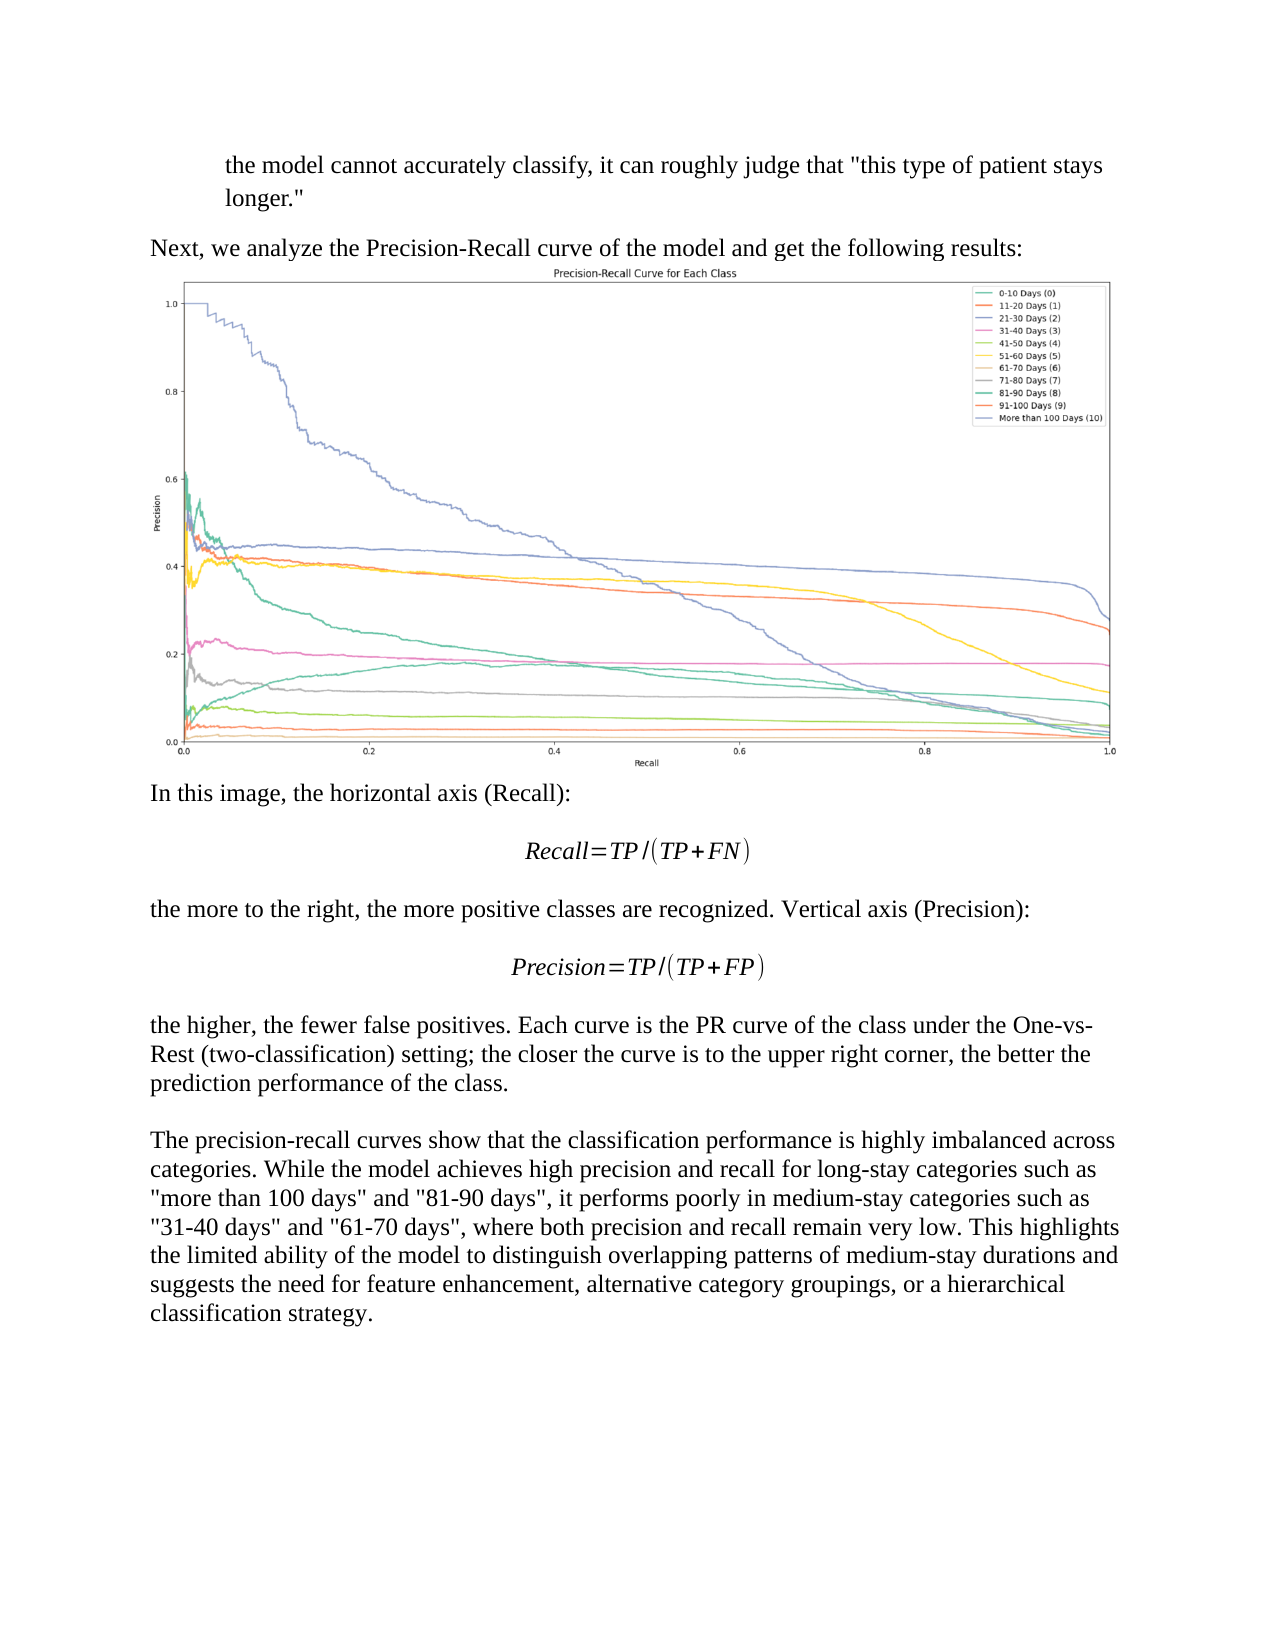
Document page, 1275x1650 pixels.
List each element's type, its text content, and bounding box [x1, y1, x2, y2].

text The precision-recall curves show that the classification performance is highly imbalanced across categories. While the model achieves high precision and recall for long-stay categories such as "more than 100 days" and "81-90 days", it performs poorly in medium-stay categories such as "31-40 days" and "61-70 days", where both precision and recall remain very low. This highlights the limited ability of the model to distinguish overlapping patterns of medium-stay durations and suggests the need for feature enhancement, alternative category groupings, or a hierarchical classification strategy. [150, 1126, 1125, 1327]
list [187, 150, 1125, 212]
picture [150, 261, 1125, 778]
text the higher, the fewer false positives. Each curve is the PR curve of the class under the One-vs-Rest (two-classification) setting; the closer the curve is to the upper right corner, the better the prediction performance of the class. [150, 1011, 1125, 1097]
text Next, we analyze the Precision-Recall curve of the model and get the following results: [150, 233, 1125, 261]
text In this image, the horizontal axis (Recall): [150, 778, 1125, 807]
text the more to the right, the more positive classes are recognized. Vertical axis (Precision): [150, 894, 1125, 923]
